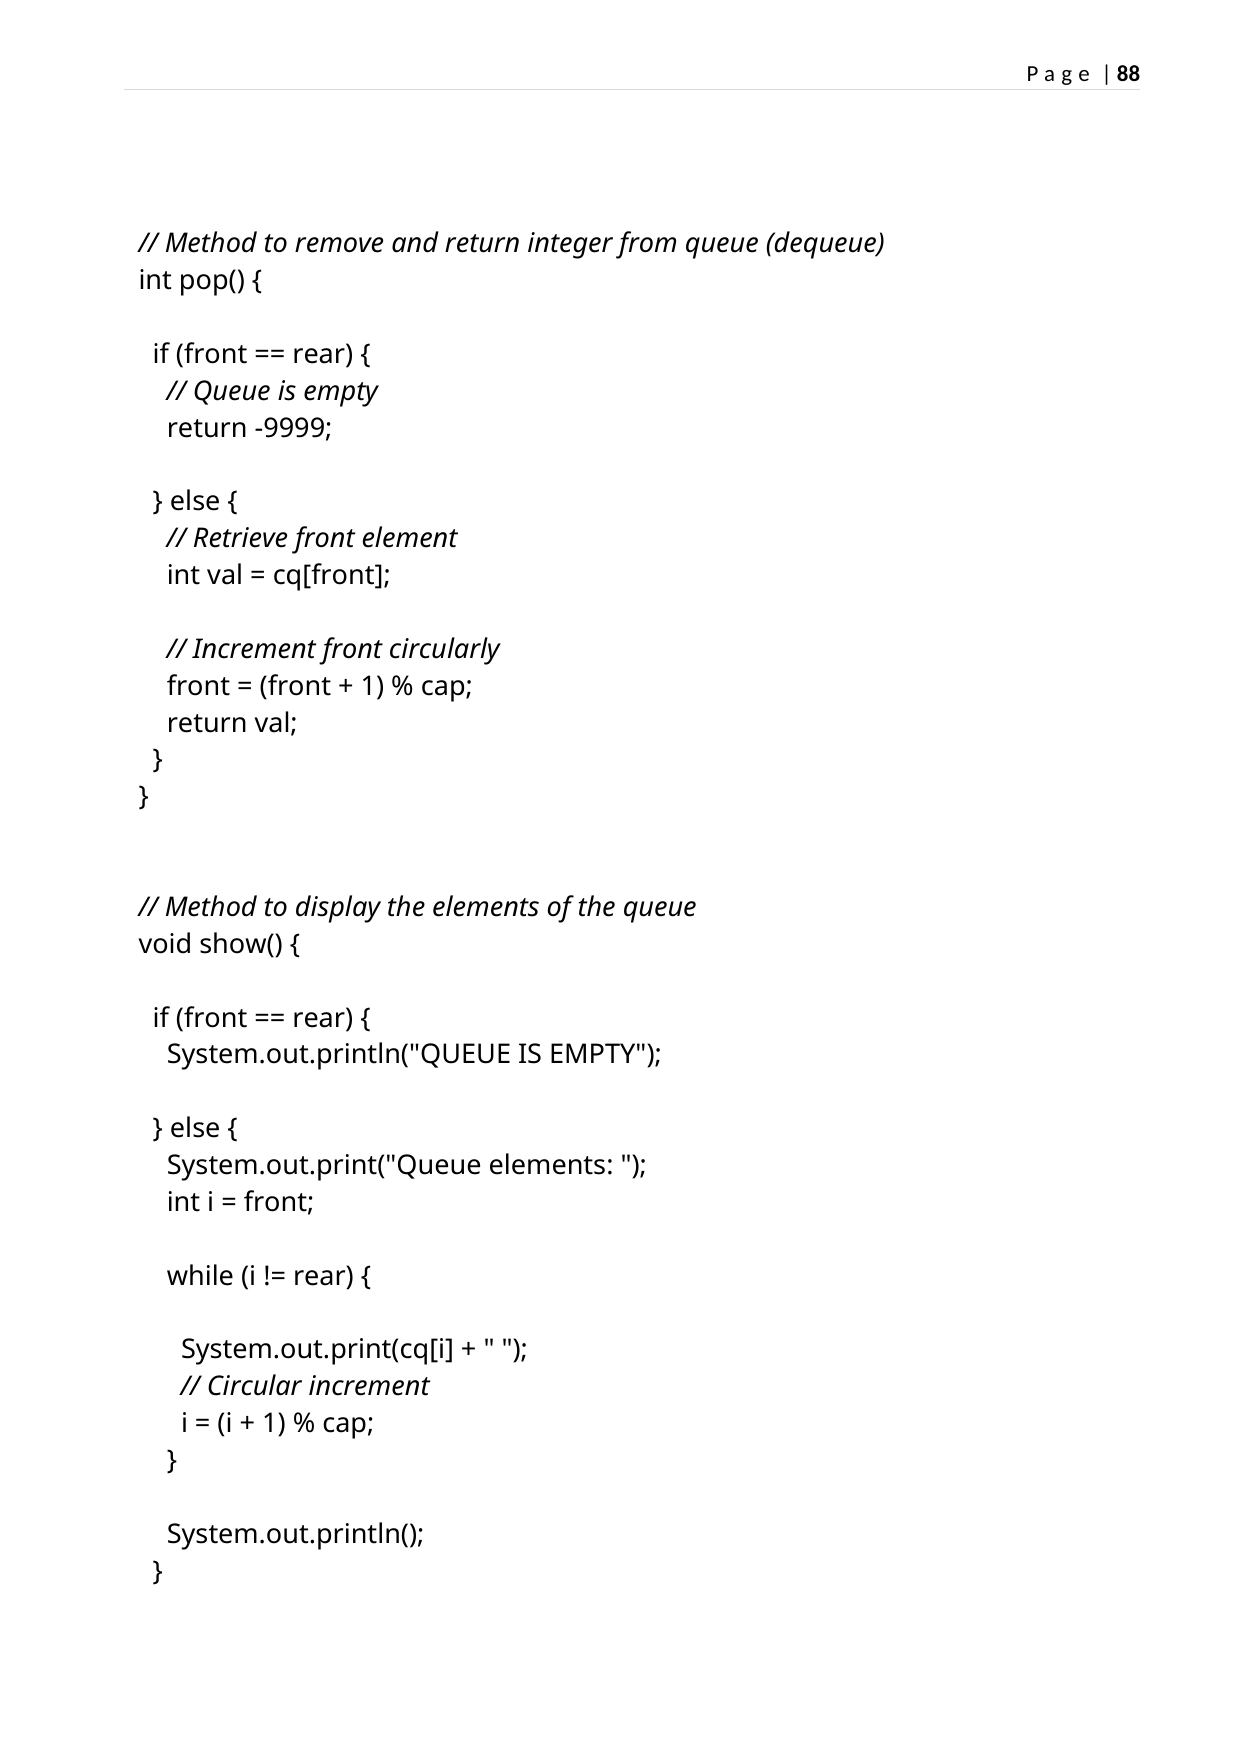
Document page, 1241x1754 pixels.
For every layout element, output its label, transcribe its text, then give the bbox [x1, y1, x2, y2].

text while (i != rear) { [124, 1256, 1140, 1293]
text front = (front + 1) % cap; [124, 666, 1140, 703]
text System.out.println("QUEUE IS EMPTY"); [124, 1035, 1140, 1072]
text return -9999; [124, 408, 1140, 445]
text int i = front; [124, 1182, 1140, 1219]
text } else { [124, 482, 1140, 519]
text i = (i + 1) % cap; [124, 1404, 1140, 1441]
text // Increment front circularly [124, 629, 1140, 666]
text // Retrieve front element [124, 519, 1140, 556]
text System.out.println(); [124, 1514, 1140, 1551]
text } [124, 777, 1140, 814]
text // Method to remove and return integer from queue (dequeue) [124, 224, 1140, 261]
text } [124, 1441, 1140, 1477]
text // Queue is empty [124, 371, 1140, 408]
text } else { [124, 1109, 1140, 1146]
text // Circular increment [124, 1367, 1140, 1404]
text } [124, 1551, 1140, 1588]
text return val; [124, 703, 1140, 740]
text void show() { [124, 924, 1140, 961]
text if (front == rear) { [124, 334, 1140, 371]
text int val = cq[front]; [124, 556, 1140, 592]
text System.out.print(cq[i] + " "); [124, 1330, 1140, 1367]
text if (front == rear) { [124, 998, 1140, 1035]
text } [124, 740, 1140, 777]
text int pop() { [124, 261, 1140, 297]
text // Method to display the elements of the queue [124, 887, 1140, 924]
text System.out.print("Queue elements: "); [124, 1146, 1140, 1182]
